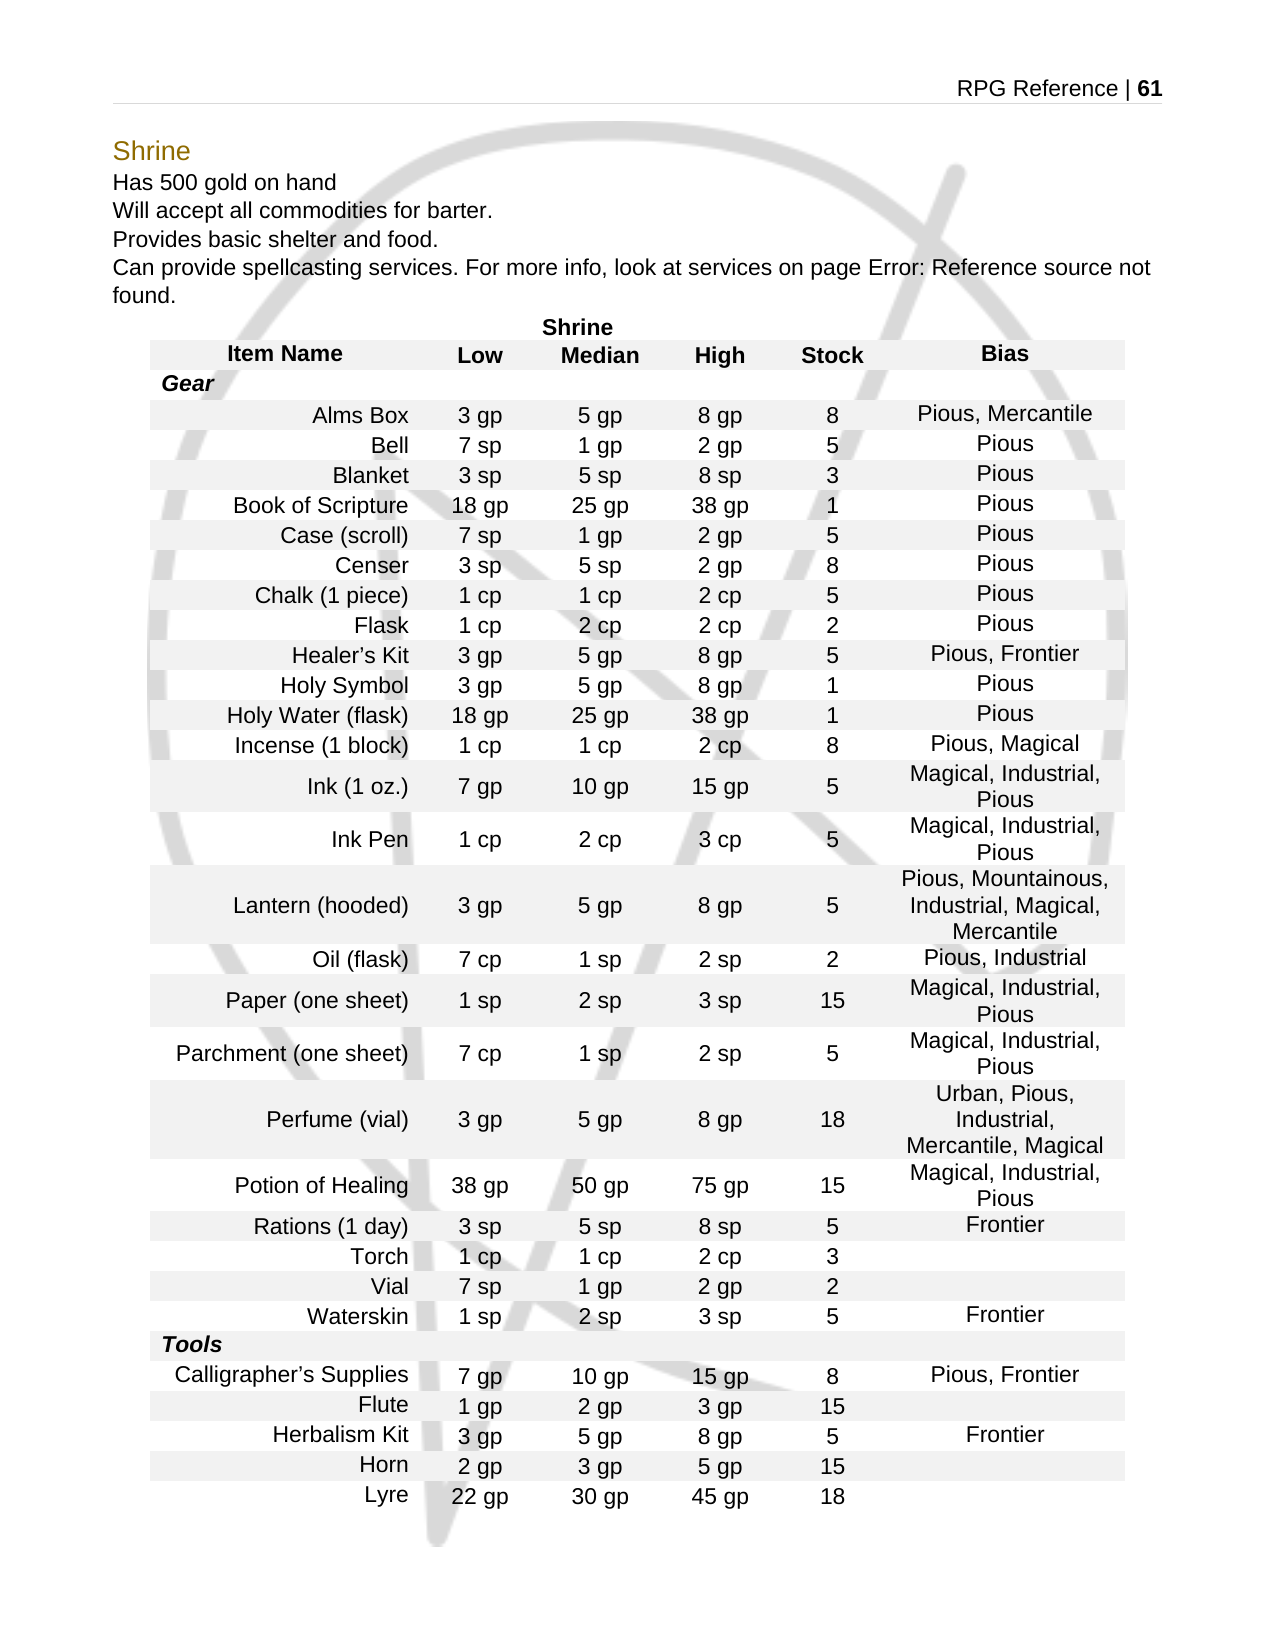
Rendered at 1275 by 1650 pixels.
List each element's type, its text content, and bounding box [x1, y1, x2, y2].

text Can provide spellcasting services. For more info, look at services on page 67. [112, 254, 1162, 309]
text Provides basic shelter and food. [112, 226, 1162, 252]
text Will accept all commodities for barter. [112, 197, 1162, 223]
text Has 500 gold on hand [112, 169, 1162, 195]
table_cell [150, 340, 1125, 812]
subtitle Shrine [112, 135, 1162, 166]
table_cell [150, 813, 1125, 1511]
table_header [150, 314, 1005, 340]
